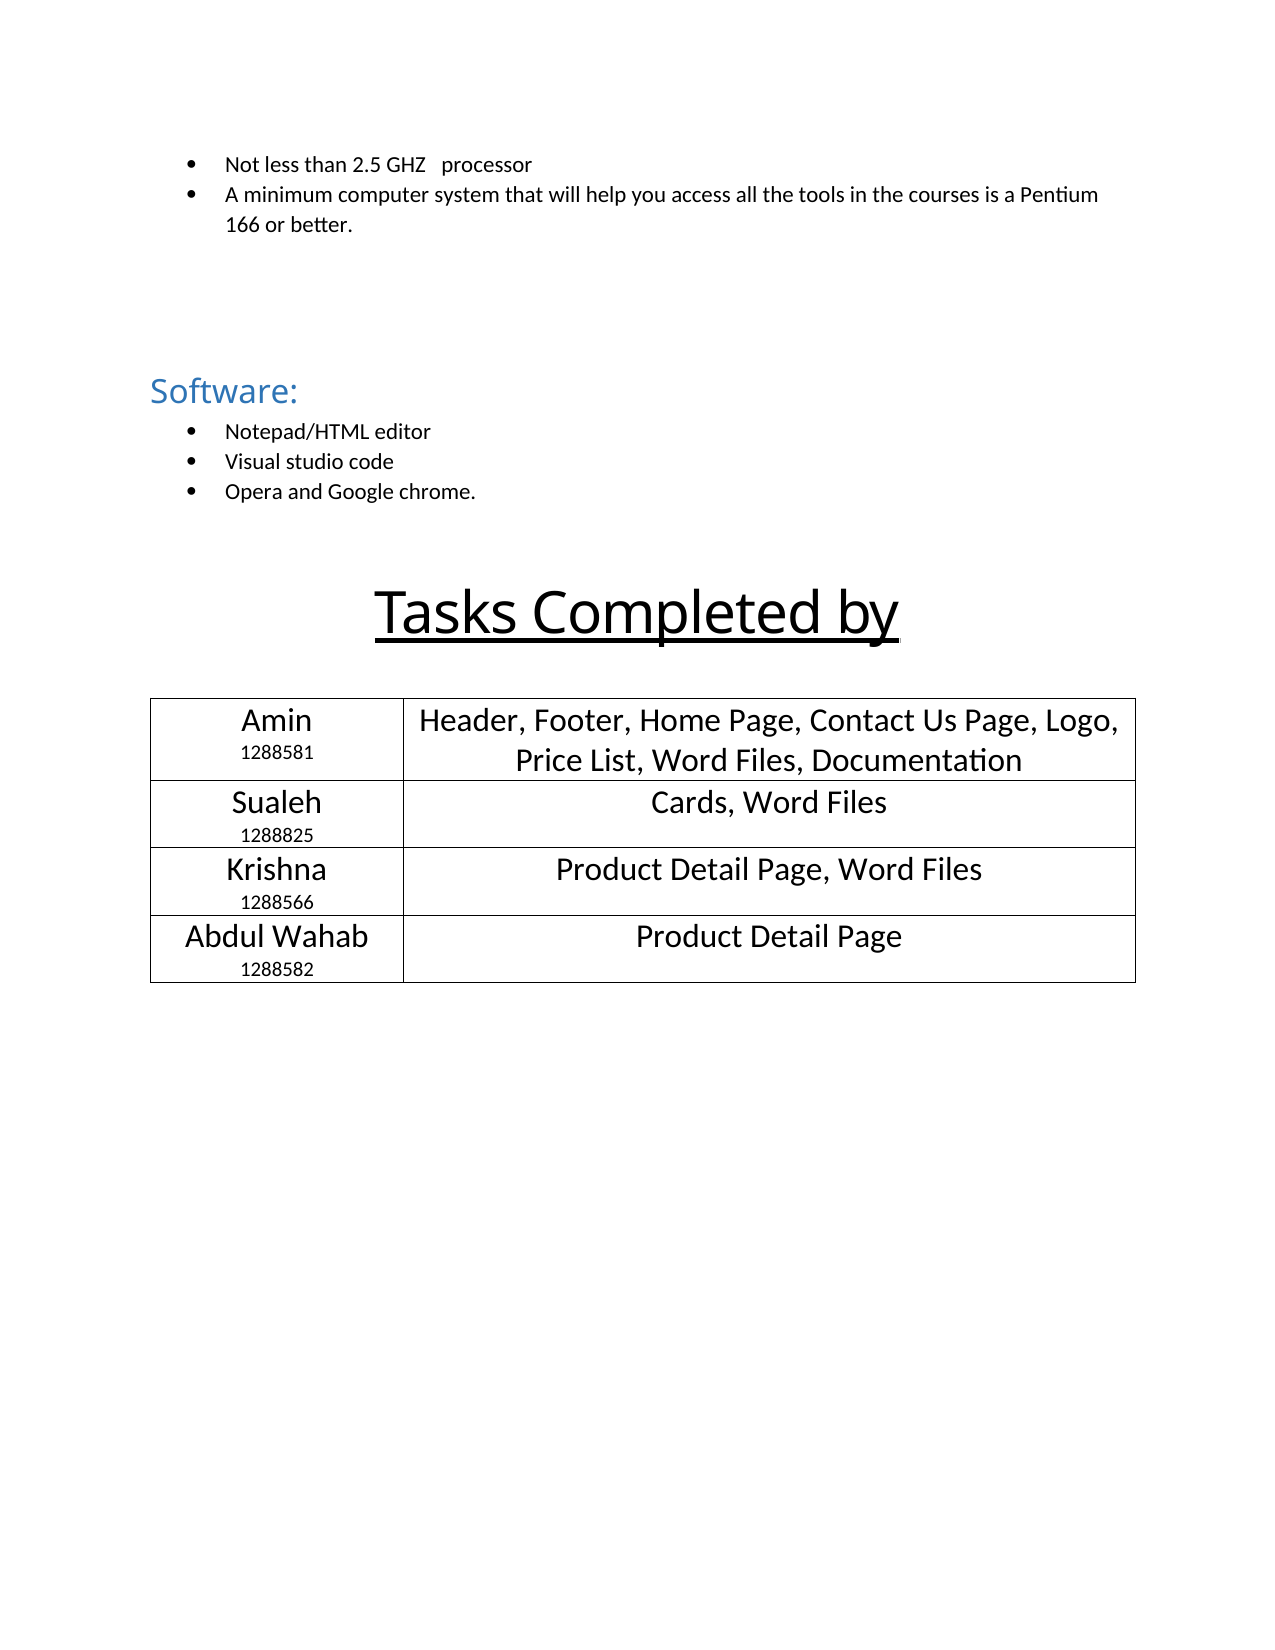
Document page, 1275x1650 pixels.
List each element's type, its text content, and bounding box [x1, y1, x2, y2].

table_cell Cards, Word Files [404, 781, 1135, 847]
list Visual studio code [187, 447, 1125, 475]
list Opera and Google chrome. [187, 477, 1125, 506]
subtitle Software: [150, 368, 1125, 413]
list A minimum computer system that will help you access all the tools in the courses is a Pentium 166 or better. [187, 180, 1125, 238]
table_cell Krishna 1288566 [151, 848, 403, 914]
list Not less than 2.5 GHZ processor [187, 150, 1125, 178]
list Notepad/HTML editor [187, 417, 1125, 445]
table_cell Product Detail Page, Word Files [404, 848, 1135, 914]
title Tasks Completed by [150, 571, 1125, 651]
table_header Header, Footer, Home Page, Contact Us Page, Logo, Price List, Word Files, Documentation [404, 699, 1135, 780]
table_cell Product Detail Page [404, 916, 1135, 982]
table_cell Abdul Wahab 1288582 [151, 916, 403, 982]
table_cell Sualeh 1288825 [151, 781, 403, 847]
table_header Amin 1288581 [151, 699, 403, 780]
